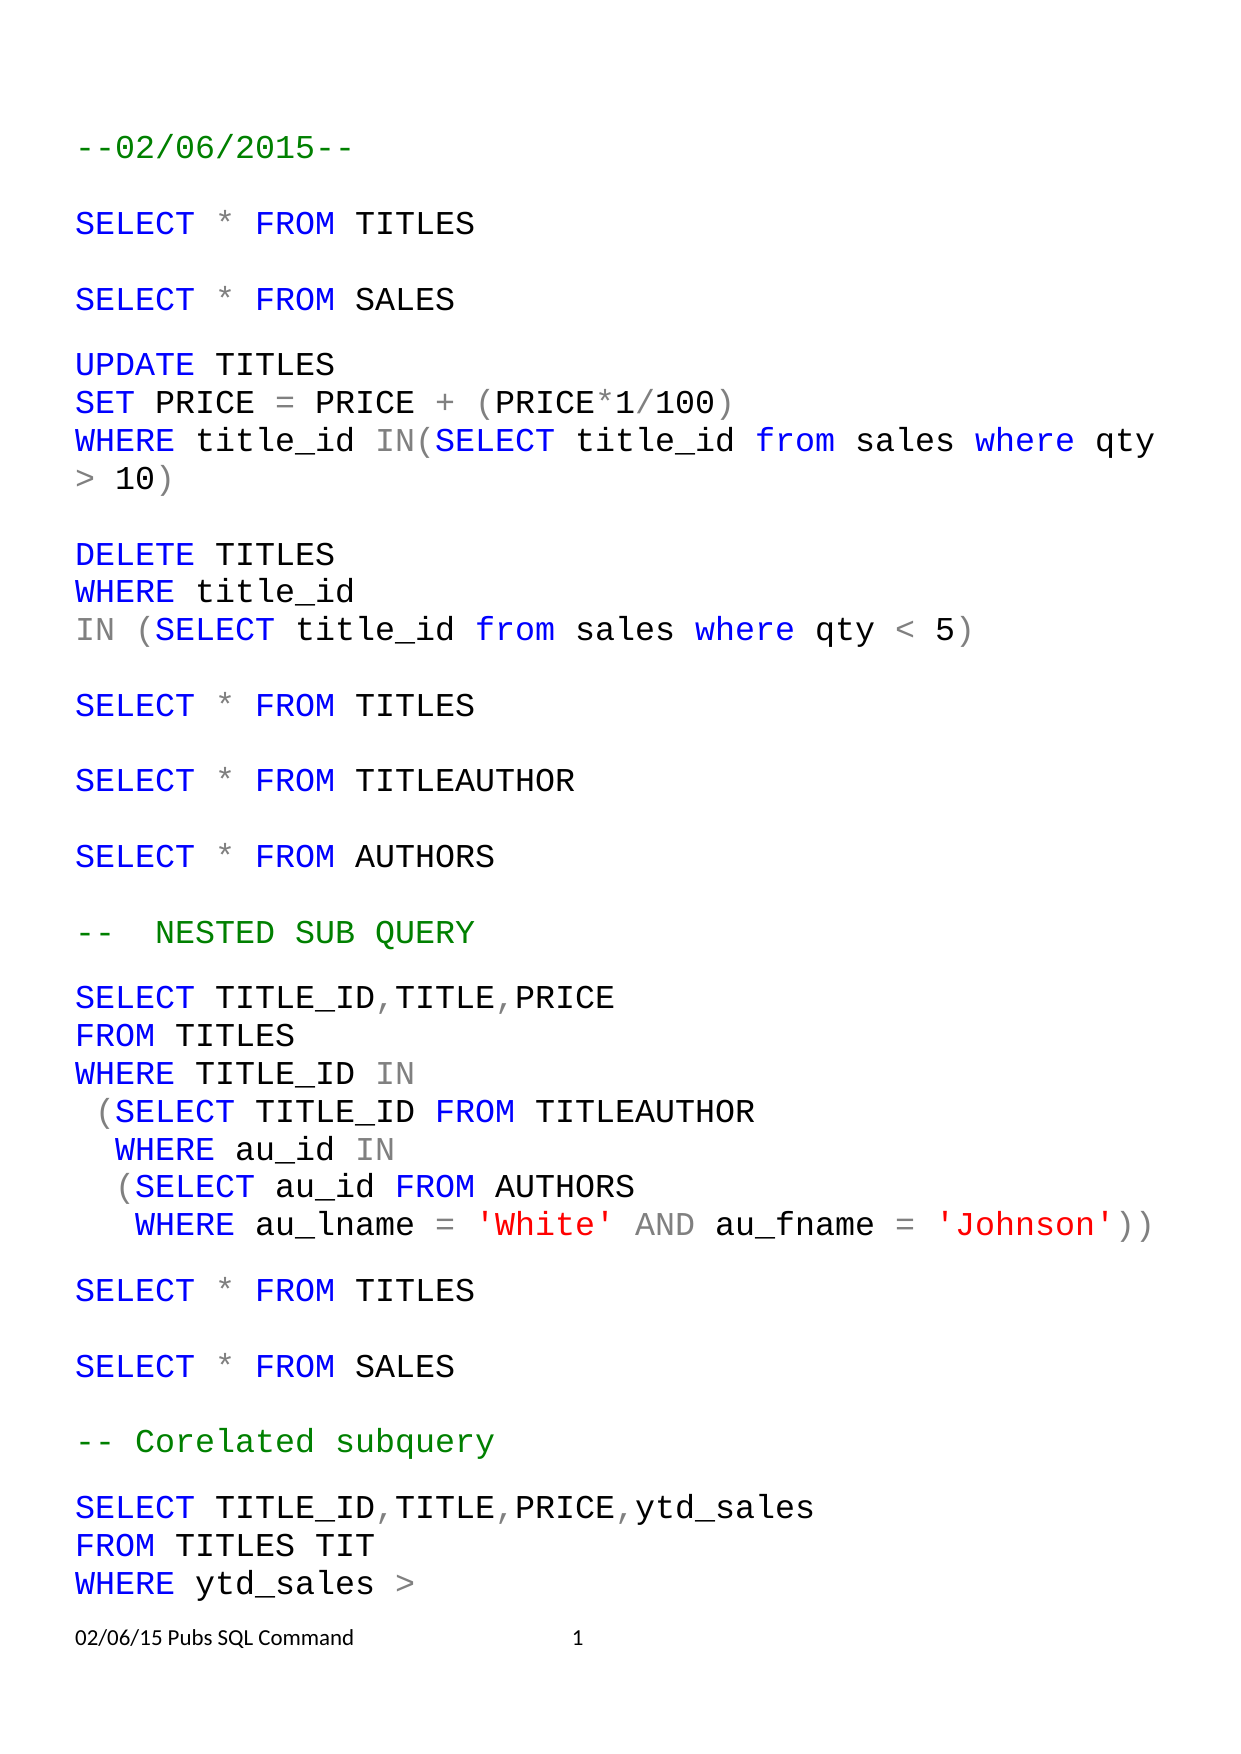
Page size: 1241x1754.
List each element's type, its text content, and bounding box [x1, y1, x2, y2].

text WHERE title_id [75, 575, 1165, 613]
text WHERE ytd_sales > [75, 1567, 1165, 1604]
text FROM TITLES [75, 1019, 1165, 1057]
text SELECT * FROM SALES [75, 282, 1165, 320]
text (SELECT au_id FROM AUTHORS [75, 1170, 1165, 1208]
text SELECT TITLE_ID,TITLE,PRICE,ytd_sales [75, 1491, 1165, 1529]
text FROM TITLES TIT [75, 1529, 1165, 1567]
text (SELECT TITLE_ID FROM TITLEAUTHOR [75, 1094, 1165, 1132]
text -- NESTED SUB QUERY [75, 915, 1165, 953]
text -- Corelated subquery [75, 1425, 1165, 1463]
text SELECT * FROM TITLEAUTHOR [75, 764, 1165, 802]
text WHERE title_id IN(SELECT title_id from sales where qty > 10) [75, 424, 1165, 499]
text SELECT * FROM TITLES [75, 1274, 1165, 1312]
text IN (SELECT title_id from sales where qty < 5) [75, 613, 1165, 651]
text SELECT * FROM AUTHORS [75, 840, 1165, 877]
text SELECT * FROM TITLES [75, 207, 1165, 244]
text SELECT TITLE_ID,TITLE,PRICE [75, 981, 1165, 1019]
text SELECT * FROM TITLES [75, 688, 1165, 726]
text SET PRICE = PRICE + (PRICE*1/100) [75, 386, 1165, 424]
text UPDATE TITLES [75, 348, 1165, 386]
text WHERE au_lname = 'White' AND au_fname = 'Johnson')) [75, 1208, 1165, 1246]
text WHERE au_id IN [75, 1132, 1165, 1170]
text WHERE TITLE_ID IN [75, 1057, 1165, 1094]
text --02/06/2015-- [75, 131, 1165, 169]
text SELECT * FROM SALES [75, 1349, 1165, 1387]
text DELETE TITLES [75, 537, 1165, 575]
